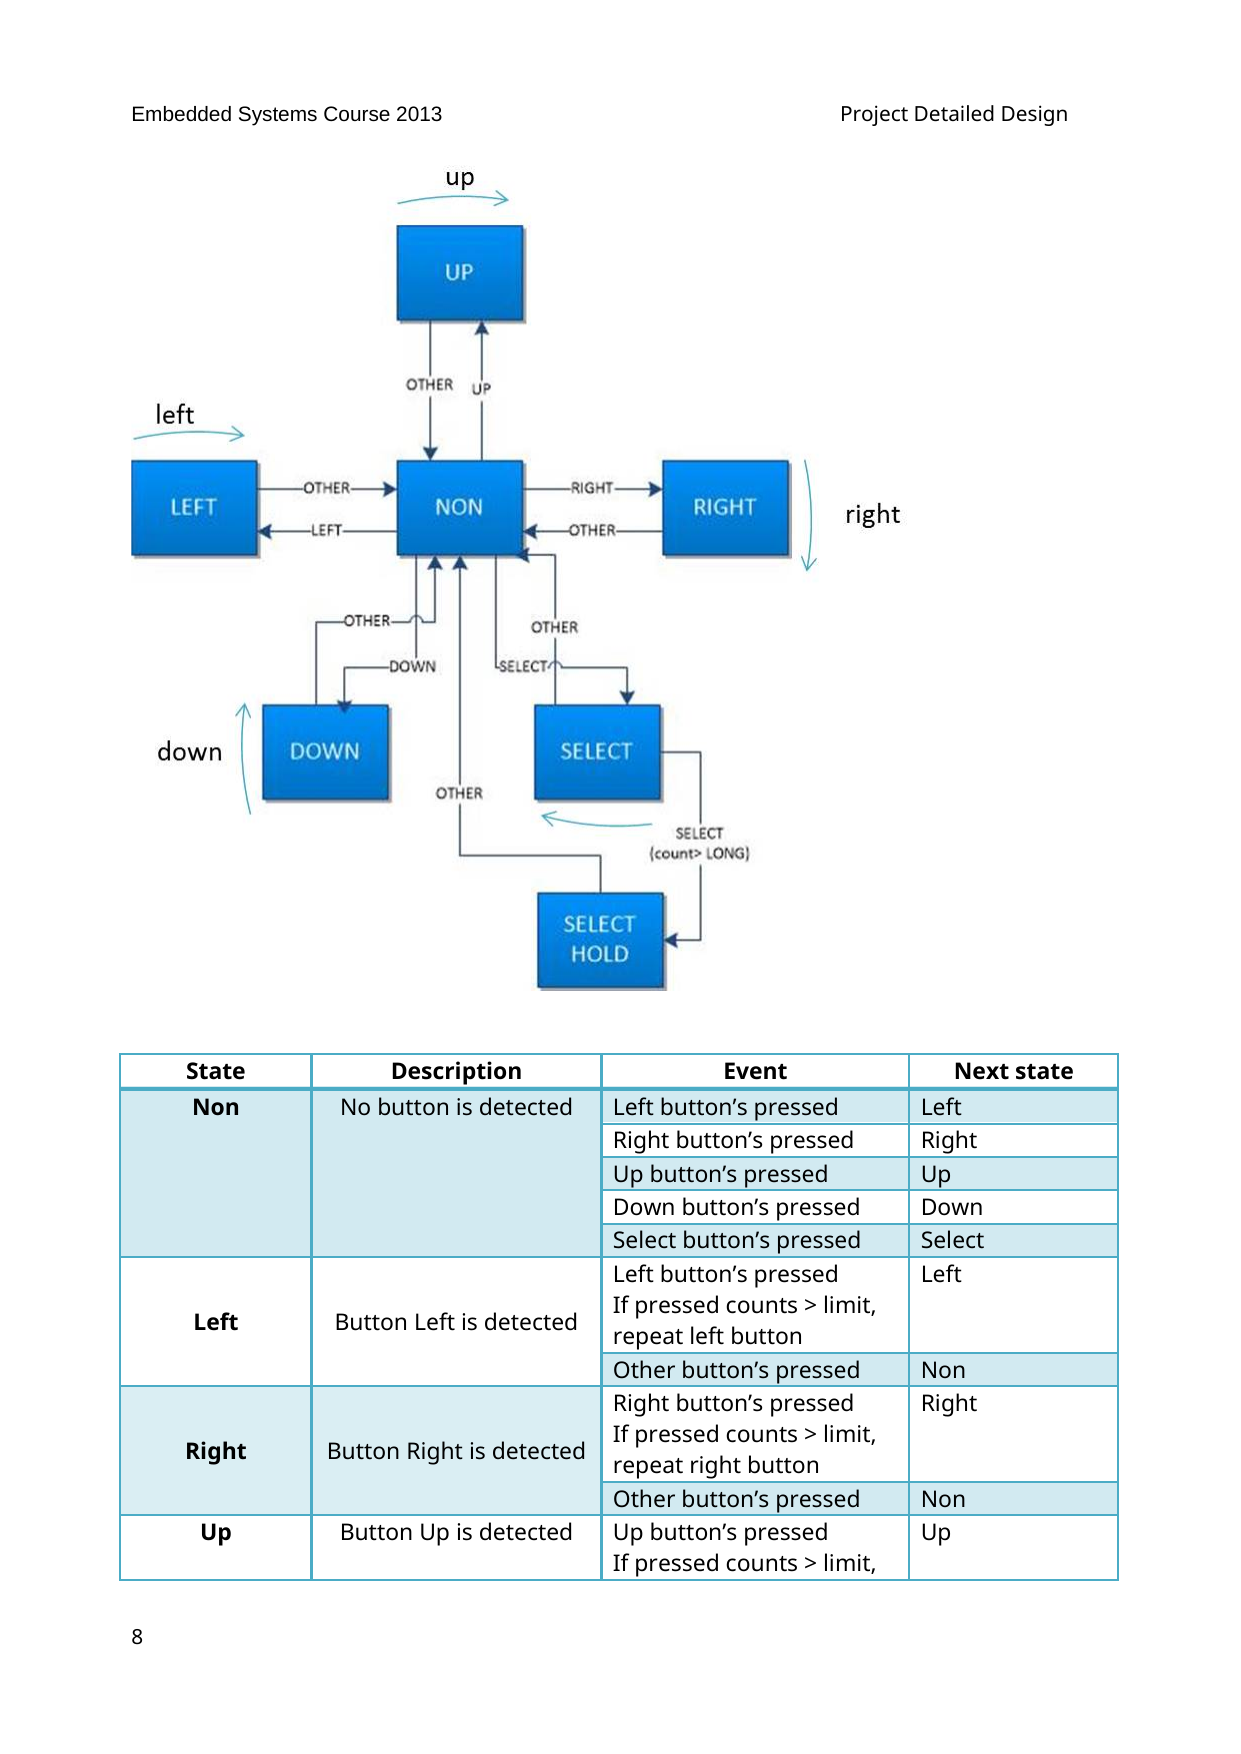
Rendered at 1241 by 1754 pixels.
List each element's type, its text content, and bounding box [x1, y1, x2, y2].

table_cell Non [910, 1354, 1117, 1385]
table_cell Up button’s pressed [603, 1158, 908, 1189]
table_cell Left [121, 1258, 310, 1385]
table_cell Down [910, 1191, 1117, 1222]
table_cell Up [910, 1516, 1117, 1579]
table_header State [121, 1055, 310, 1086]
table_cell Left [910, 1258, 1117, 1352]
table_cell Up [121, 1516, 310, 1579]
table_cell Other button’s pressed [603, 1354, 908, 1385]
table_cell Right [121, 1387, 310, 1514]
table_cell Down button’s pressed [603, 1191, 908, 1222]
table_cell Select button’s pressed [603, 1225, 908, 1256]
table_header Event [603, 1055, 908, 1086]
table_cell No button is detected [313, 1091, 600, 1256]
table_cell Right [910, 1387, 1117, 1481]
table_cell Left button’s pressed If pressed counts > limit, repeat left button [603, 1258, 908, 1352]
table_cell Left button’s pressed [603, 1091, 908, 1122]
table_cell Button Left is detected [313, 1258, 600, 1385]
table_cell Non [121, 1091, 310, 1256]
table_header Description [313, 1055, 600, 1086]
table_cell Up [910, 1158, 1117, 1189]
table_cell Button Right is detected [313, 1387, 600, 1514]
table_cell Right [910, 1125, 1117, 1156]
table_cell Other button’s pressed [603, 1483, 908, 1514]
table_cell Right button’s pressed [603, 1125, 908, 1156]
table_cell Non [910, 1483, 1117, 1514]
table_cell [603, 1516, 908, 1579]
table_cell Right button’s pressed If pressed counts > limit, repeat right button [603, 1387, 908, 1481]
picture [131, 150, 980, 991]
table_cell Select [910, 1225, 1117, 1256]
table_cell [313, 1516, 600, 1579]
table_cell Left [910, 1091, 1117, 1122]
table_header Next state [910, 1055, 1117, 1086]
